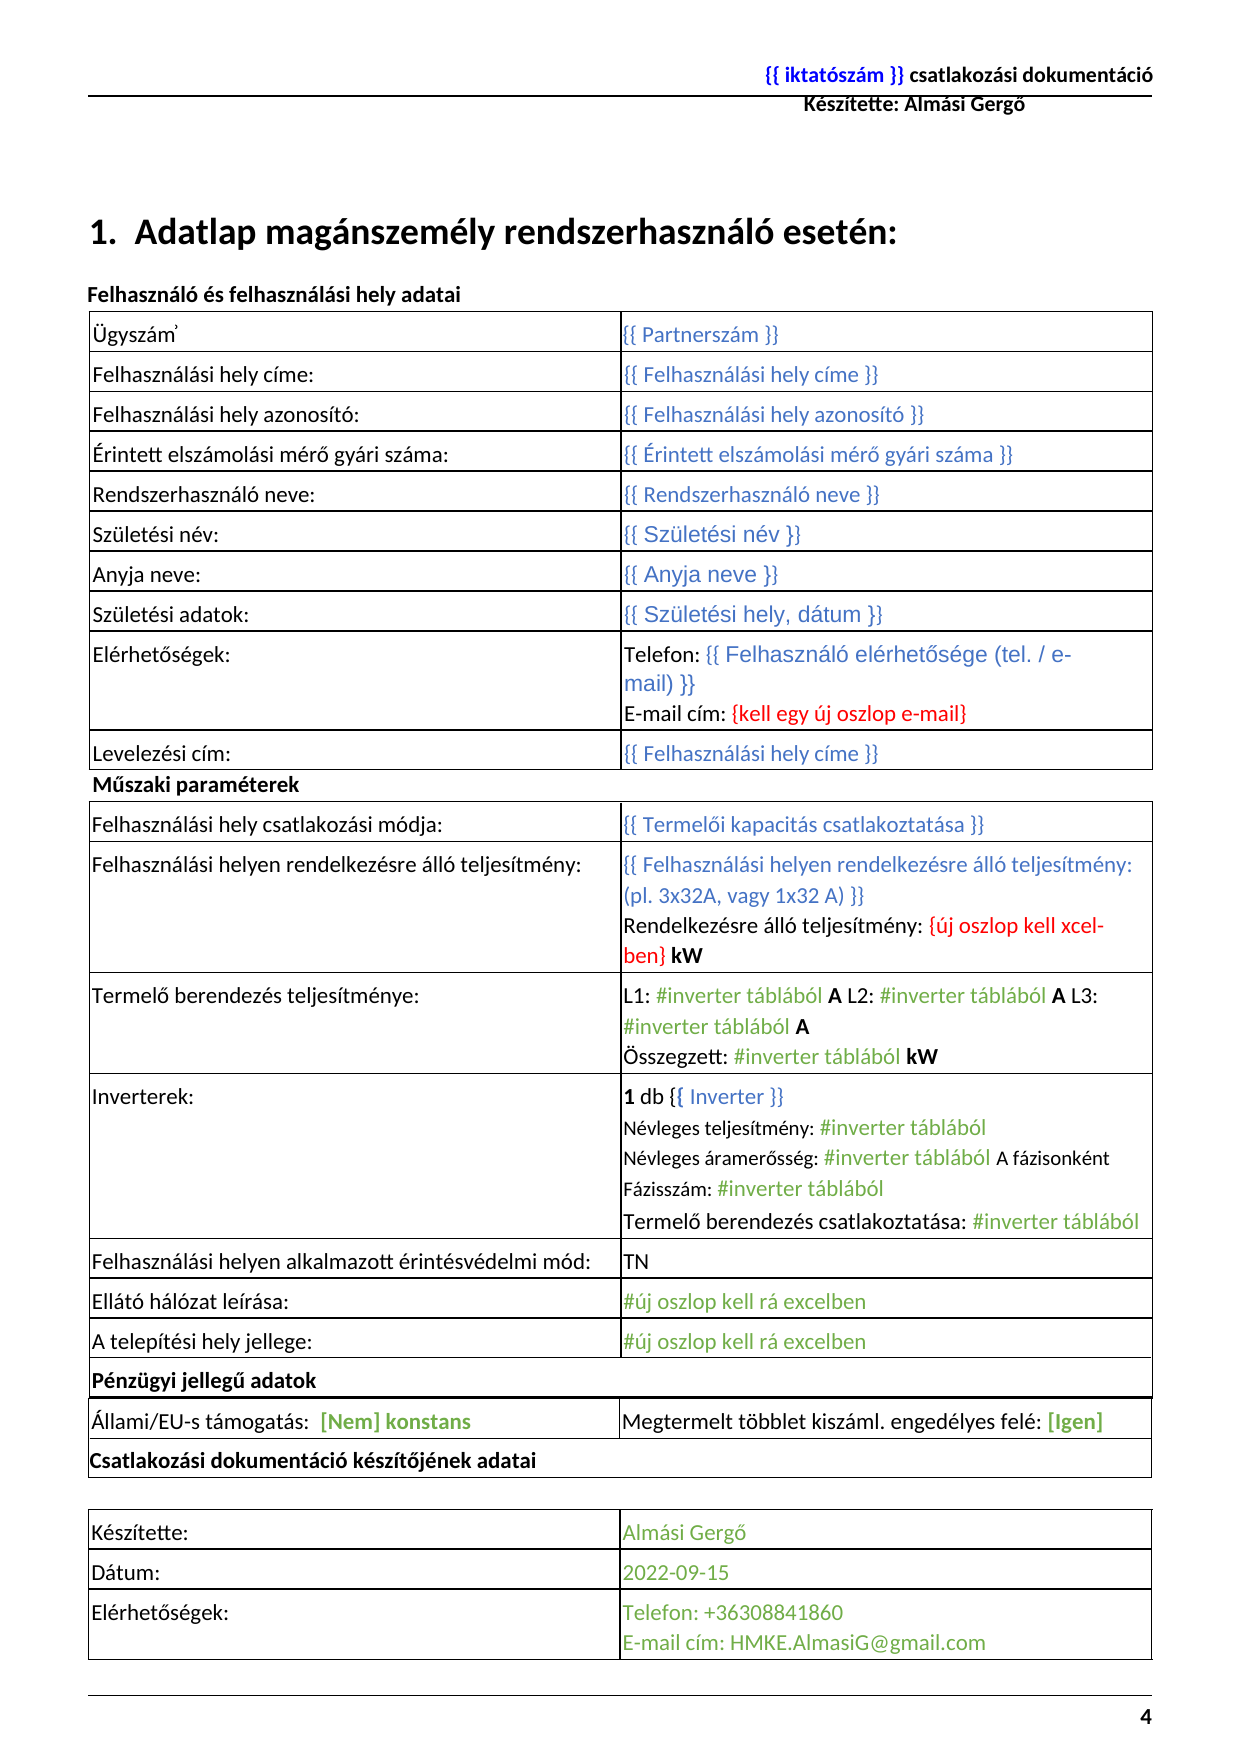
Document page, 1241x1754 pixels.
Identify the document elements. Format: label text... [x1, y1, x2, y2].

table_cell Anyja neve: [90, 552, 620, 590]
table_cell Ellátó hálózat leírása: [90, 1279, 620, 1317]
table_cell Levelezési cím: [90, 731, 620, 769]
table_header Megtermelt többlet kiszáml. engedélyes felé: [Igen] [620, 1399, 1151, 1437]
table_cell {{ Érintett elszámolási mérő gyári száma }} [622, 432, 1152, 470]
table_cell Érintett elszámolási mérő gyári száma: [90, 432, 620, 470]
table_cell Rendszerhasználó neve: [90, 472, 620, 510]
table_cell {{ Felhasználási hely címe }} [622, 352, 1152, 391]
text Műszaki paraméterek [87, 770, 1152, 798]
table_cell TN [622, 1239, 1152, 1277]
table_cell Pénzügyi jellegű adatok [90, 1358, 621, 1396]
table_cell #új oszlop kell rá excelben [622, 1279, 1152, 1317]
table_cell {{ Születési név }} [622, 512, 1152, 550]
table_cell Születési adatok: [90, 592, 620, 630]
table_header {{ Partnerszám }} [622, 312, 1152, 351]
table_header {{ Termelői kapacitás csatlakoztatása }} [622, 802, 1152, 841]
table_cell Inverterek: [90, 1074, 620, 1237]
table_header Ügyszám͗ [90, 312, 620, 351]
table_cell Születési név: [90, 512, 620, 550]
table_cell {{ Felhasználási hely címe }} [622, 731, 1152, 769]
table_cell Telefon: +36308841860 E-mail cím: HMKE.AlmasiG@gmail.com [621, 1590, 1151, 1658]
table_cell Felhasználási hely azonosító: [90, 392, 620, 430]
table_cell [621, 1357, 1152, 1396]
table_cell {{ Anyja neve }} [622, 552, 1152, 590]
table_cell Felhasználási helyen alkalmazott érintésvédelmi mód: [90, 1239, 620, 1277]
table_cell Elérhetőségek: [90, 632, 620, 729]
table_cell {{ Rendszerhasználó neve }} [622, 472, 1152, 510]
table_header Készítette: [89, 1510, 619, 1548]
table_cell [619, 1439, 1151, 1477]
table_cell {{ Születési hely, dátum }} [622, 592, 1152, 630]
table_cell Telefon: {{ Felhasználó elérhetősége (tel. / e-mail) }} E-mail cím: {kell egy új oszlop e-mail} [622, 632, 1152, 729]
table_cell {{ Felhasználási hely azonosító }} [622, 392, 1152, 430]
table_cell {{ Felhasználási helyen rendelkezésre álló teljesítmény: (pl. 3x32A, vagy 1x32 A) }} Rendelkezésre álló teljesítmény: {új oszlop kell xcel-ben} kW [622, 842, 1152, 972]
table_header Felhasználási hely csatlakozási módja: [90, 802, 621, 841]
table_cell Termelő berendezés teljesítménye: [90, 973, 620, 1073]
list Adatlap magánszemély rendszerhasználó esetén: [88, 208, 1152, 254]
table_cell A telepítési hely jellege: [90, 1319, 620, 1357]
table_cell L1: #inverter táblából A L2: #inverter táblából A L3: #inverter táblából A Összegzett: #inverter táblából kW [622, 973, 1152, 1073]
table_header Állami/EU-s támogatás: [Nem] konstans [89, 1399, 619, 1437]
text Felhasználó és felhasználási hely adatai [87, 280, 1152, 308]
table_cell 2022-09-15 [621, 1550, 1151, 1588]
table_cell Felhasználási helyen rendelkezésre álló teljesítmény: [90, 842, 620, 972]
table_cell Felhasználási hely címe: [90, 352, 620, 391]
table_cell Elérhetőségek: [89, 1590, 619, 1658]
table_cell Dátum: [89, 1550, 619, 1588]
table_cell 1 db {{ Inverter }} Névleges teljesítmény: #inverter táblából Névleges áramerősség: #inverter táblából A fázisonként Fázisszám: #inverter táblából Termelő berendezés csatlakoztatása: #inverter táblából [622, 1074, 1152, 1237]
table_header Almási Gergő [621, 1510, 1151, 1548]
table_cell Csatlakozási dokumentáció készítőjének adatai [89, 1439, 619, 1477]
table_cell #új oszlop kell rá excelben [622, 1319, 1152, 1357]
